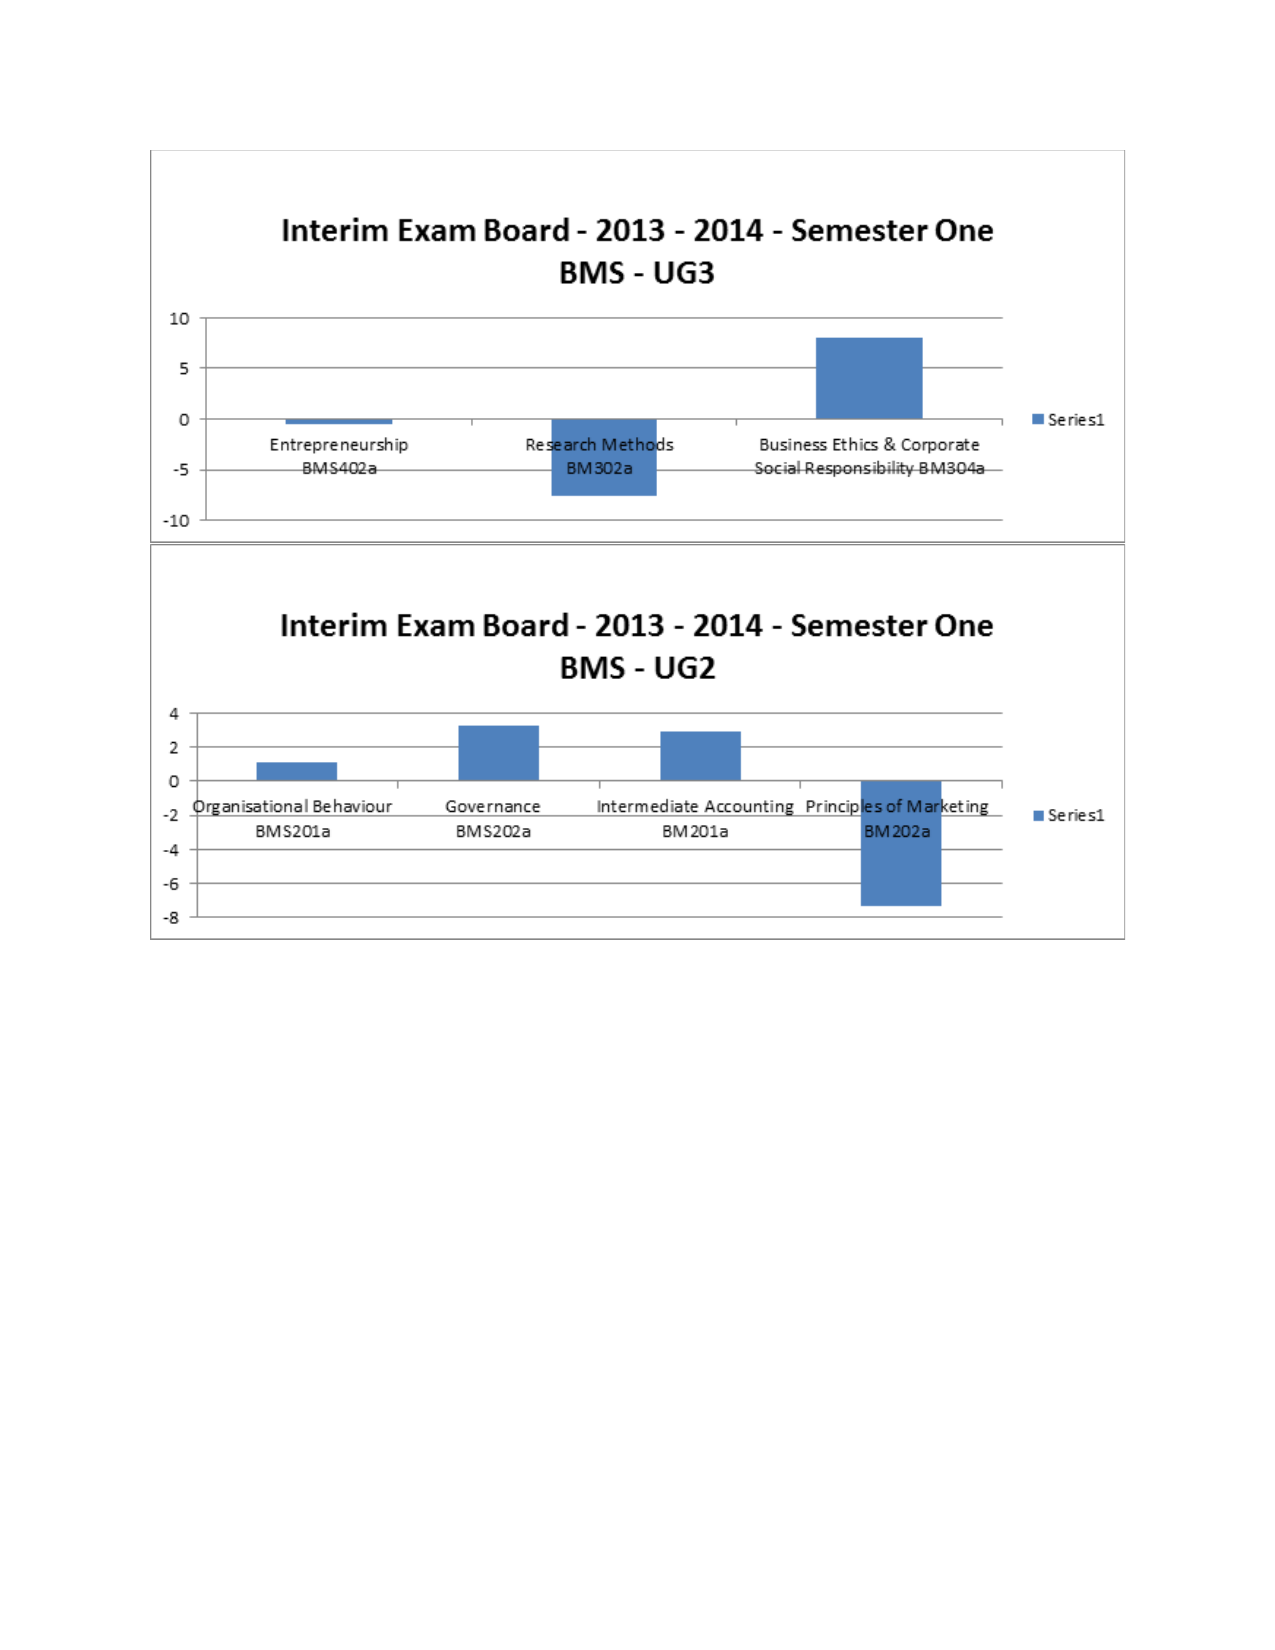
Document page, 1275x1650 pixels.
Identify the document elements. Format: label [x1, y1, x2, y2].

picture [150, 544, 1125, 940]
picture [150, 150, 1125, 543]
